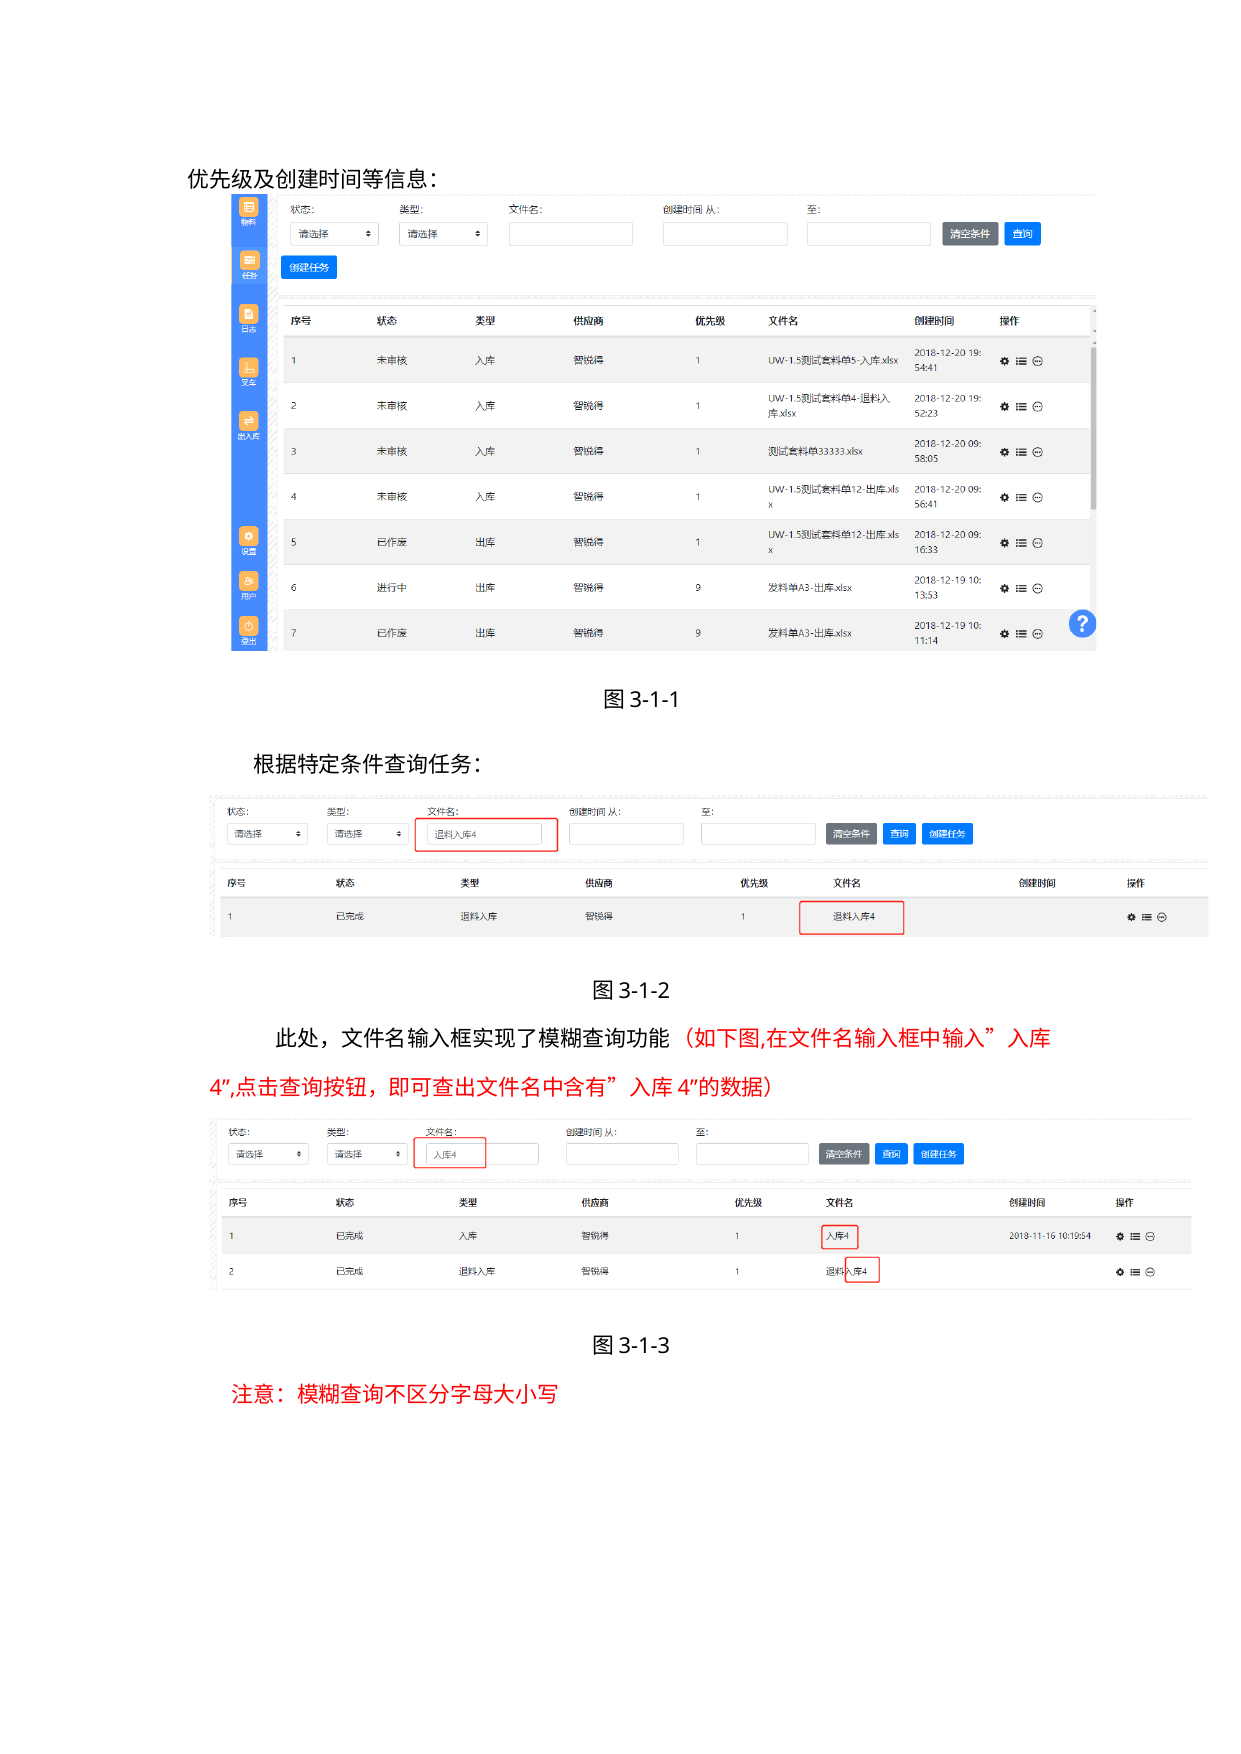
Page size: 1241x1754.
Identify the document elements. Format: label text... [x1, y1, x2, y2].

text 图3-1-3 [209, 1328, 1053, 1361]
text 图3-1-1 [187, 682, 1053, 714]
picture [231, 194, 1097, 651]
picture [209, 795, 1209, 937]
text 注意：模糊查询不区分字母大小写 [187, 1376, 1053, 1409]
text 此处，文件名输入框实现了模糊查询功能（如下图,在文件名输入框中输入”入库4”,点击查询按钮，即可查出文件名中含有”入库4”的数据） [209, 1021, 1053, 1102]
text 根据特定条件查询任务： [209, 747, 1053, 779]
text 图3-1-2 [209, 973, 1053, 1005]
picture [209, 1118, 1192, 1290]
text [187, 162, 1053, 194]
